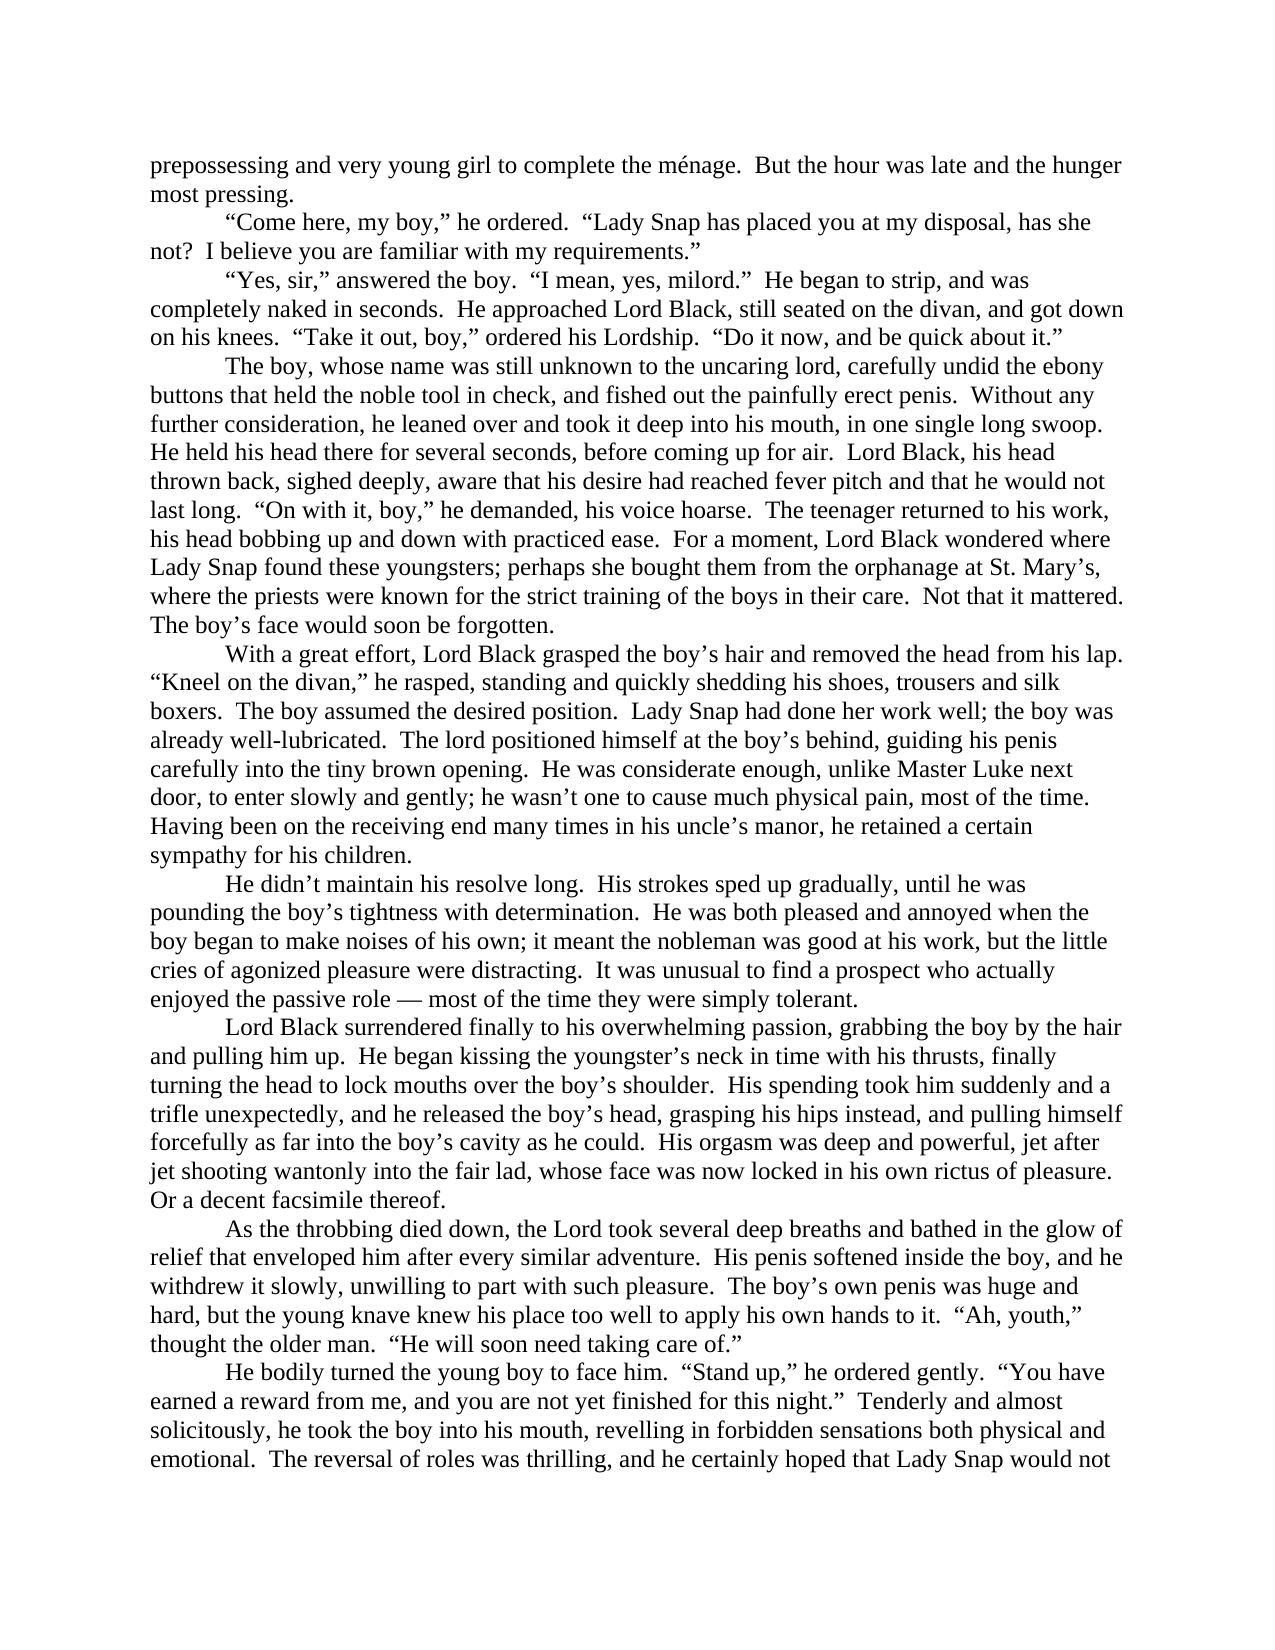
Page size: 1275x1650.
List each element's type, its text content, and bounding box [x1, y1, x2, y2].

text With a great effort, Lord Black grasped the boy’s hair and removed the head from his lap. “Kneel on the divan,” he rasped, standing and quickly shedding his shoes, trousers and silk boxers. The boy assumed the desired position. Lady Snap had done her work well; the boy was already well-lubricated. The lord positioned himself at the boy’s behind, guiding his penis carefully into the tiny brown opening. He was considerate enough, unlike Master Luke next door, to enter slowly and gently; he wasn’t one to cause much physical pain, most of the time. Having been on the receiving end many times in his uncle’s manor, he retained a certain sympathy for his children. [150, 639, 1125, 869]
text “Come here, my boy,” he ordered. “Lady Snap has placed you at my disposal, has she not? I believe you are familiar with my requirements.” [150, 207, 1125, 265]
text As the throbbing died down, the Lord took several deep breaths and bathed in the glow of relief that enveloped him after every similar adventure. His penis softened inside the boy, and he withdrew it slowly, unwilling to part with such pleasure. The boy’s own penis was huge and hard, but the young knave knew his place too well to apply his own hands to it. “Ah, youth,” thought the older man. “He will soon need taking care of.” [150, 1214, 1125, 1357]
text The boy, whose name was still unknown to the uncaring lord, carefully undid the ebony buttons that held the noble tool in check, and fished out the painfully erect penis. Without any further consideration, he leaned over and took it deep into his mouth, in one single long swoop. He held his head there for several seconds, before coming up for air. Lord Black, his head thrown back, sighed deeply, aware that his desire had reached fever pitch and that he would not last long. “On with it, boy,” he demanded, his voice hoarse. The teenager returned to his work, his head bobbing up and down with practiced ease. For a moment, Lord Black wondered where Lady Snap found these youngsters; perhaps she bought them from the orphanage at St. Mary’s, where the priests were known for the strict training of the boys in their care. Not that it mattered. The boy’s face would soon be forgotten. [150, 351, 1125, 639]
text He didn’t maintain his resolve long. His strokes sped up gradually, until he was pounding the boy’s tightness with determination. He was both pleased and annoyed when the boy began to make noises of his own; it meant the nobleman was good at his work, but the little cries of agonized pleasure were distracting. It was unusual to find a prospect who actually enjoyed the passive role — most of the time they were simply tolerant. [150, 869, 1125, 1012]
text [150, 1357, 1125, 1472]
text Lord Black surrendered finally to his overwhelming passion, grabbing the boy by the hair and pulling him up. He began kissing the youngster’s neck in time with his thrusts, finally turning the head to lock mouths over the boy’s shoulder. His spending took him suddenly and a trifle unexpectedly, and he released the boy’s head, grasping his hips instead, and pulling himself forcefully as far into the boy’s cavity as he could. His orgasm was deep and powerful, jet after jet shooting wantonly into the fair lad, whose face was now locked in his own rictus of pleasure. Or a decent facsimile thereof. [150, 1012, 1125, 1214]
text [150, 150, 1125, 207]
text “Yes, sir,” answered the boy. “I mean, yes, milord.” He began to strip, and was completely naked in seconds. He approached Lord Black, still seated on the divan, and got down on his knees. “Take it out, boy,” ordered his Lordship. “Do it now, and be quick about it.” [150, 265, 1125, 351]
